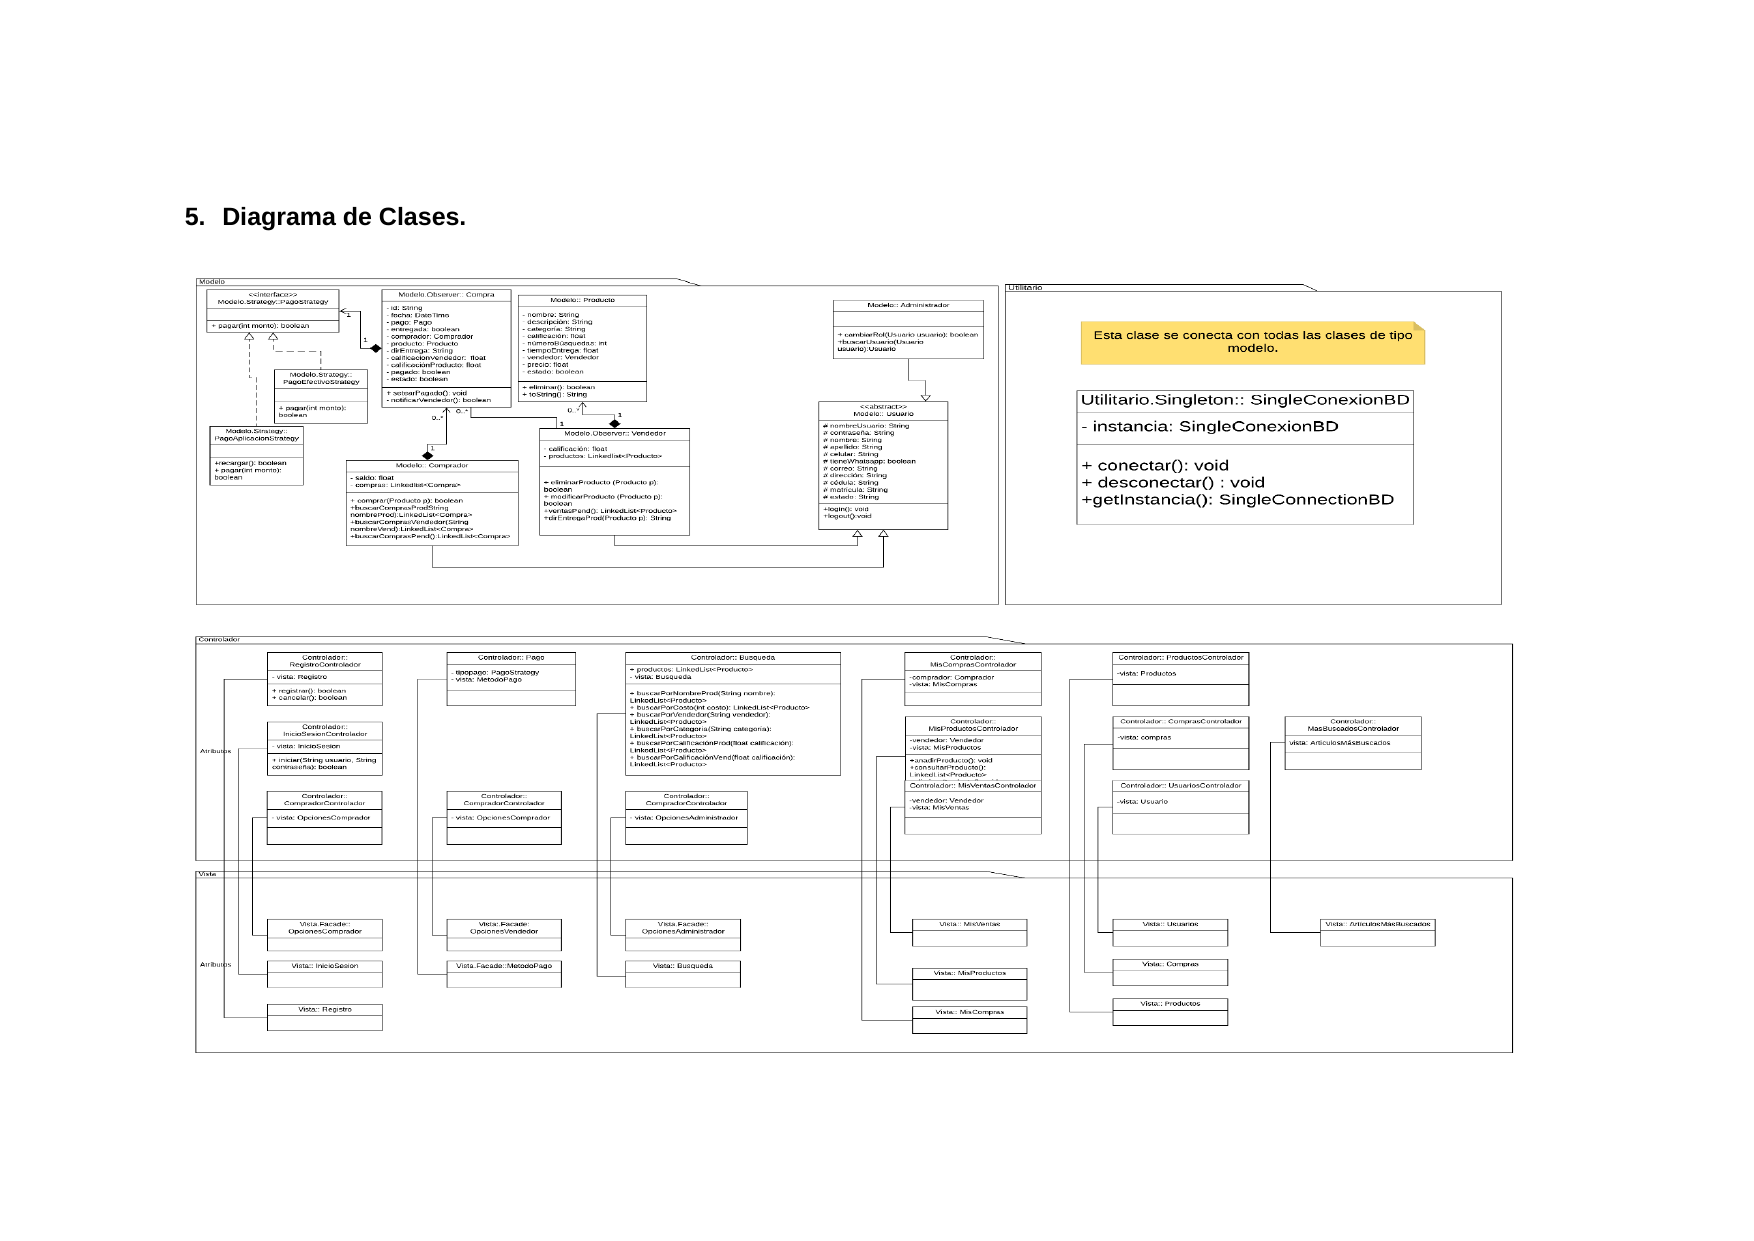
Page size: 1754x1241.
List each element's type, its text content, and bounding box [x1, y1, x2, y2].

subtitle Diagrama de Clases. [184, 202, 1607, 231]
picture [181, 268, 1527, 1063]
